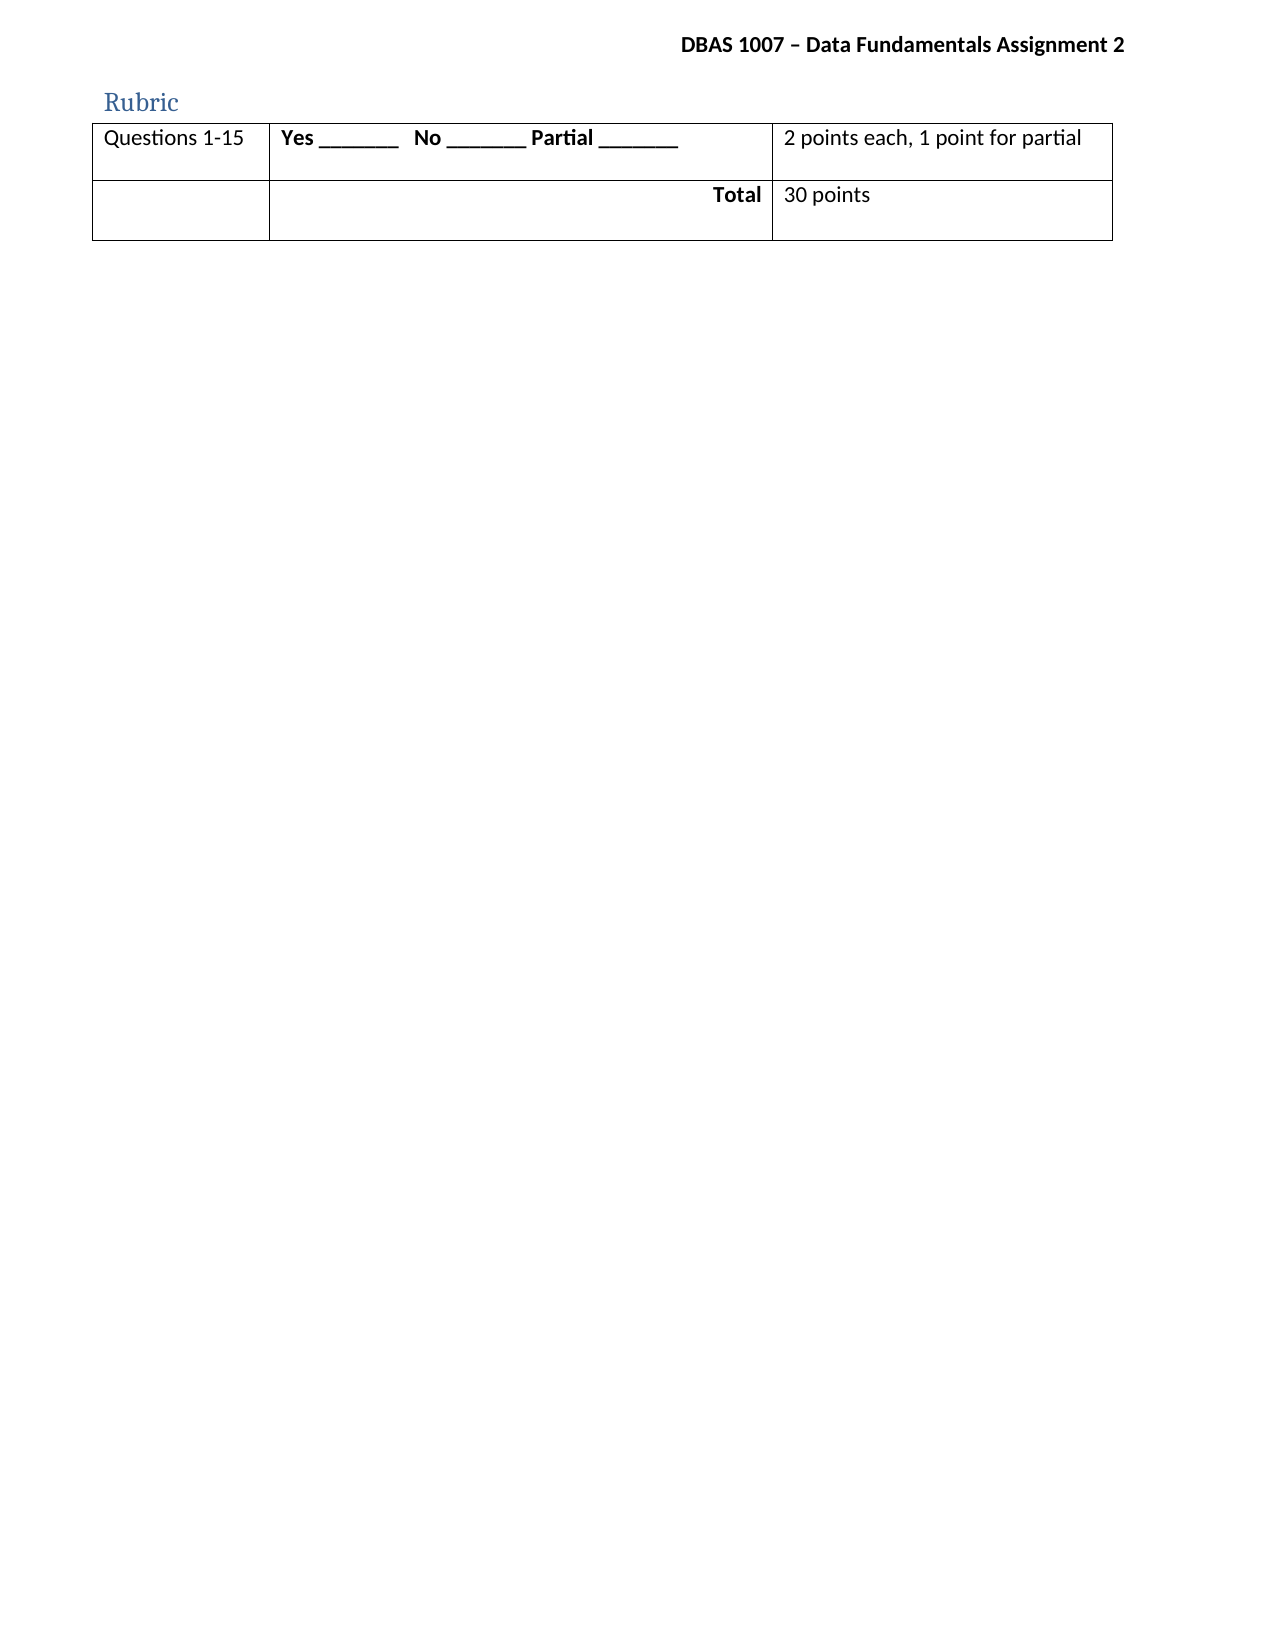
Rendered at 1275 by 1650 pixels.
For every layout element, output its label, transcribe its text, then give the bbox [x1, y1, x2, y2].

table_cell 30 points [773, 181, 1112, 240]
table_cell [93, 181, 269, 240]
table_cell Total [270, 181, 772, 240]
subtitle Rubric [103, 87, 1125, 118]
table_header Yes _______ No _______ Partial _______ [270, 124, 772, 179]
table_header Questions 1-15 [93, 124, 269, 179]
table_header 2 points each, 1 point for partial [773, 124, 1112, 179]
